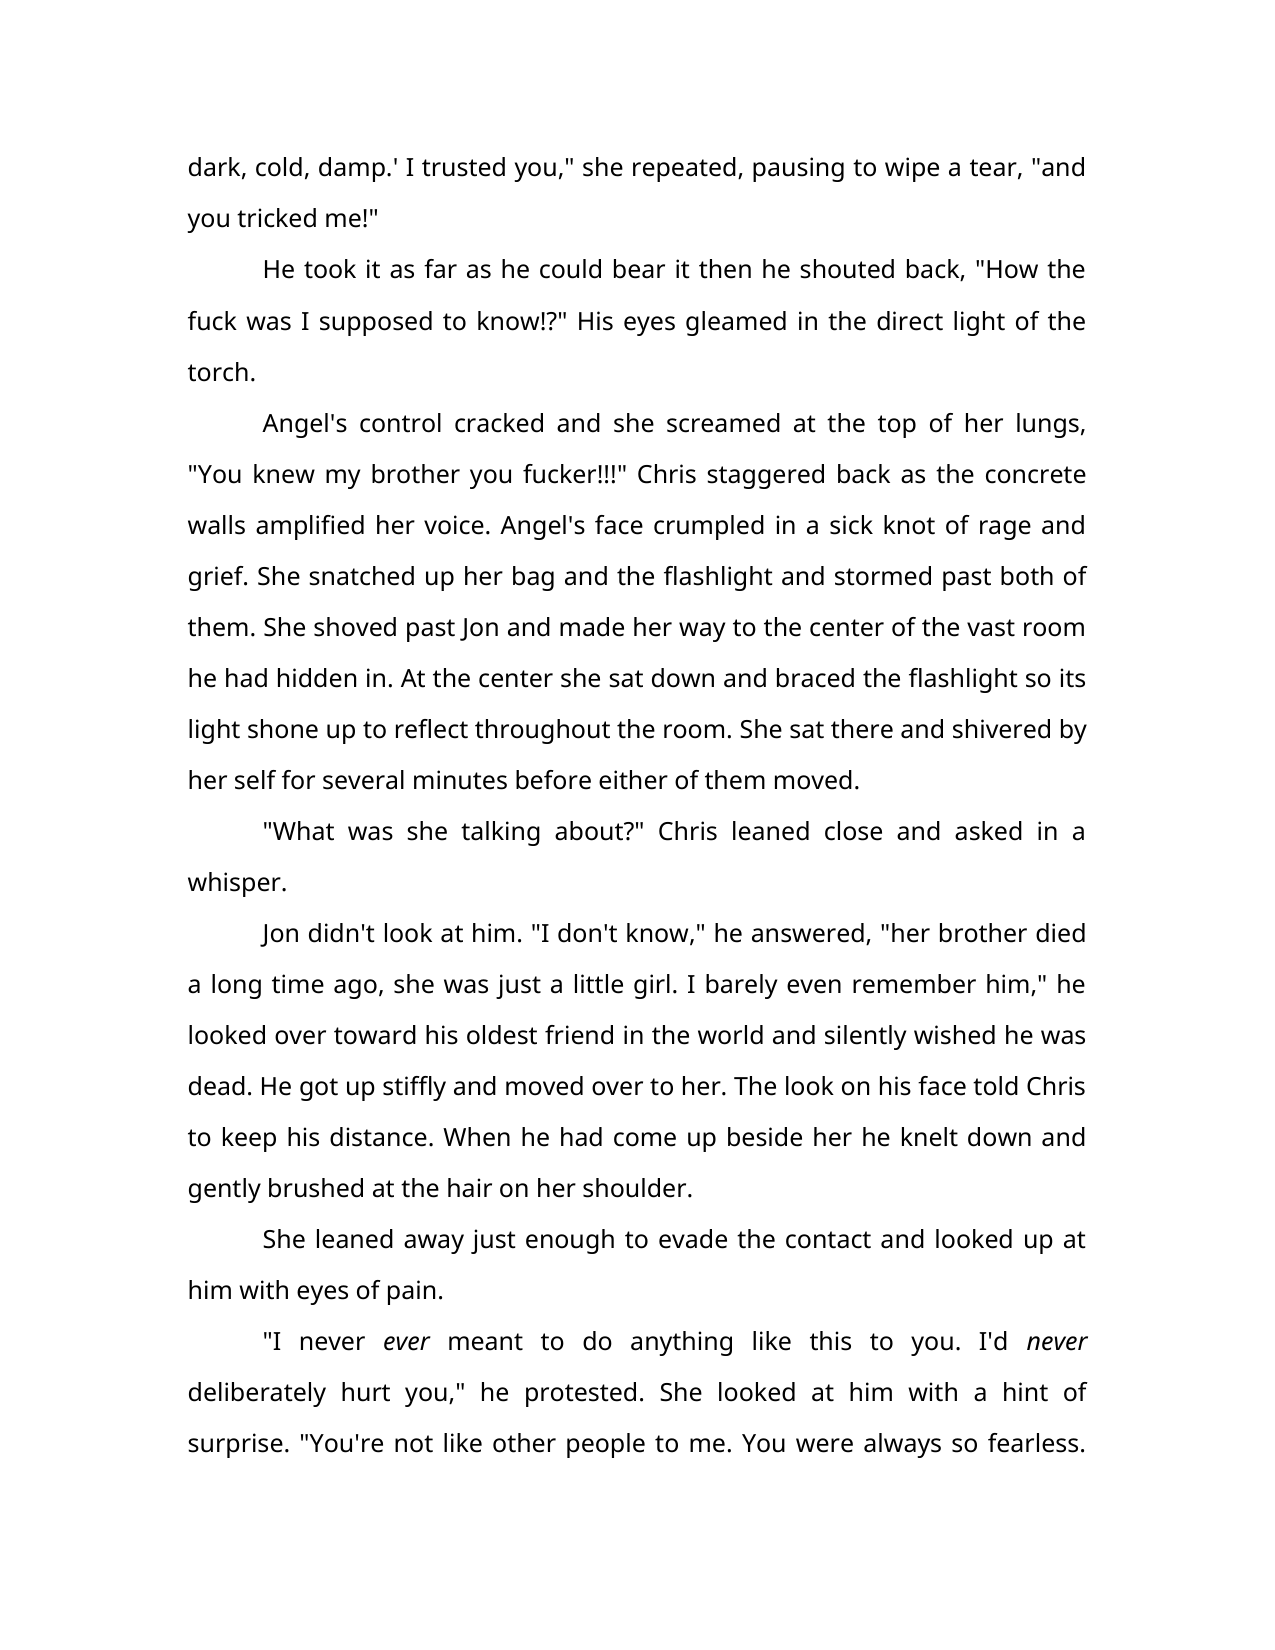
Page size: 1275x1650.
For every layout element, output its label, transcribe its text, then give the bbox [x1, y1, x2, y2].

text She leaned away just enough to evade the contact and looked up at him with eyes of pain. [187, 1222, 1087, 1307]
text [187, 150, 1087, 235]
text Angel's control cracked and she screamed at the top of her lungs, "You knew my brother you fucker!!!" Chris staggered back as the concrete walls amplified her voice. Angel's face crumpled in a sick knot of rage and grief. She snatched up her bag and the flashlight and stormed past both of them. She shoved past Jon and made her way to the center of the vast room he had hidden in. At the center she sat down and braced the flashlight so its light shone up to reflect throughout the room. She sat there and shivered by her self for several minutes before either of them moved. [187, 405, 1087, 797]
text He took it as far as he could bear it then he shouted back, "How the fuck was I supposed to know!?" His eyes gleamed in the direct light of the torch. [187, 252, 1087, 388]
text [187, 1324, 1087, 1460]
text "What was she talking about?" Chris leaned close and asked in a whisper. [187, 813, 1087, 899]
text Jon didn't look at him. "I don't know," he answered, "her brother died a long time ago, she was just a little girl. I barely even remember him," he looked over toward his oldest friend in the world and silently wished he was dead. He got up stiffly and moved over to her. The look on his face told Chris to keep his distance. When he had come up beside her he knelt down and gently brushed at the hair on her shoulder. [187, 916, 1087, 1205]
